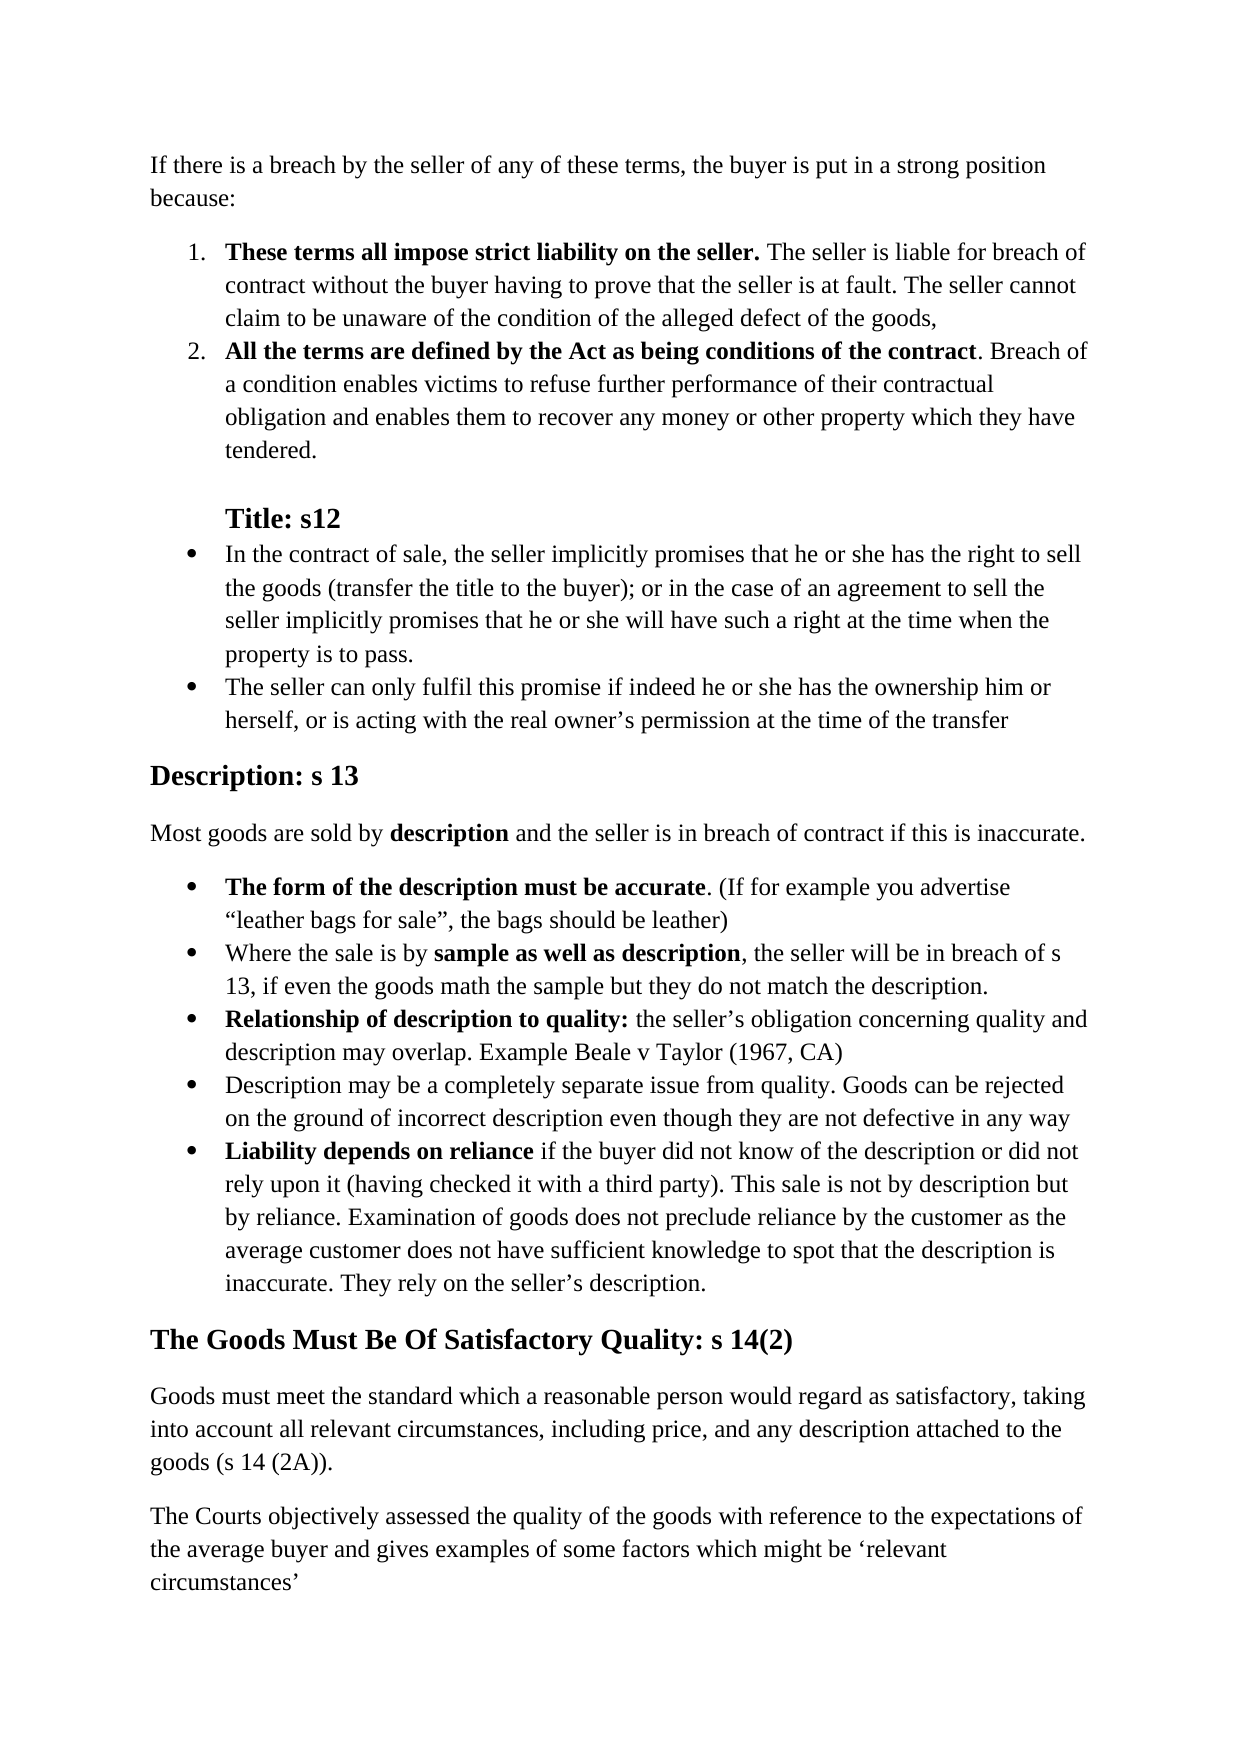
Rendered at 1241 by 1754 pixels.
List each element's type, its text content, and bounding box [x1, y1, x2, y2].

text Most goods are sold by description and the seller is in breach of contract if this is inaccurate. [150, 818, 1090, 847]
list All the terms are defined by the Act as being conditions of the contract. Breach of a condition enables victims to refuse further performance of their contractual obligation and enables them to recover any money or other property which they have tendered. [187, 336, 1090, 464]
list Where the sale is by sample as well as description, the seller will be in breach of s 13, if even the goods math the sample but they do not match the description. [187, 938, 1090, 999]
list Title: s12 [225, 501, 1090, 534]
list In the contract of sale, the seller implicitly promises that he or she has the right to sell the goods (transfer the title to the buyer); or in the case of an agreement to sell the seller implicitly promises that he or she will have such a right at the time when the property is to pass. [187, 539, 1090, 667]
text Description: s 13 [150, 758, 1090, 792]
text Goods must meet the standard which a reasonable person would regard as satisfactory, taking into account all relevant circumstances, including price, and any description attached to the goods (s 14 (2A)). [150, 1381, 1090, 1476]
list The seller can only fulfil this promise if indeed he or she has the ownership him or herself, or is acting with the real owner’s permission at the time of the transfer [187, 672, 1090, 733]
text The Courts objectively assessed the quality of the goods with reference to the expectations of the average buyer and gives examples of some factors which might be ‘relevant circumstances’ [150, 1501, 1090, 1596]
list Relationship of description to quality: the seller’s obligation concerning quality and description may overlap. Example Beale v Taylor (1967, CA) [187, 1004, 1090, 1066]
text The Goods Must Be Of Satisfactory Quality: s 14(2) [150, 1322, 1090, 1355]
list These terms all impose strict liability on the seller. The seller is liable for breach of contract without the buyer having to prove that the seller is at fault. The seller cannot claim to be unaware of the condition of the alleged defect of the goods, [187, 237, 1090, 332]
list Description may be a completely separate issue from quality. Goods can be rejected on the ground of incorrect description even though they are not defective in any way [187, 1070, 1090, 1132]
text If there is a breach by the seller of any of these terms, the buyer is put in a strong position because: [150, 150, 1090, 212]
list Liability depends on reliance if the buyer did not know of the description or did not rely upon it (having checked it with a third party). This sale is not by description but by reliance. Examination of goods does not preclude reliance by the customer as the average customer does not have sufficient knowledge to spot that the description is inaccurate. They rely on the seller’s description. [187, 1136, 1090, 1297]
list The form of the description must be accurate. (If for example you advertise “leather bags for sale”, the bags should be leather) [187, 872, 1090, 933]
